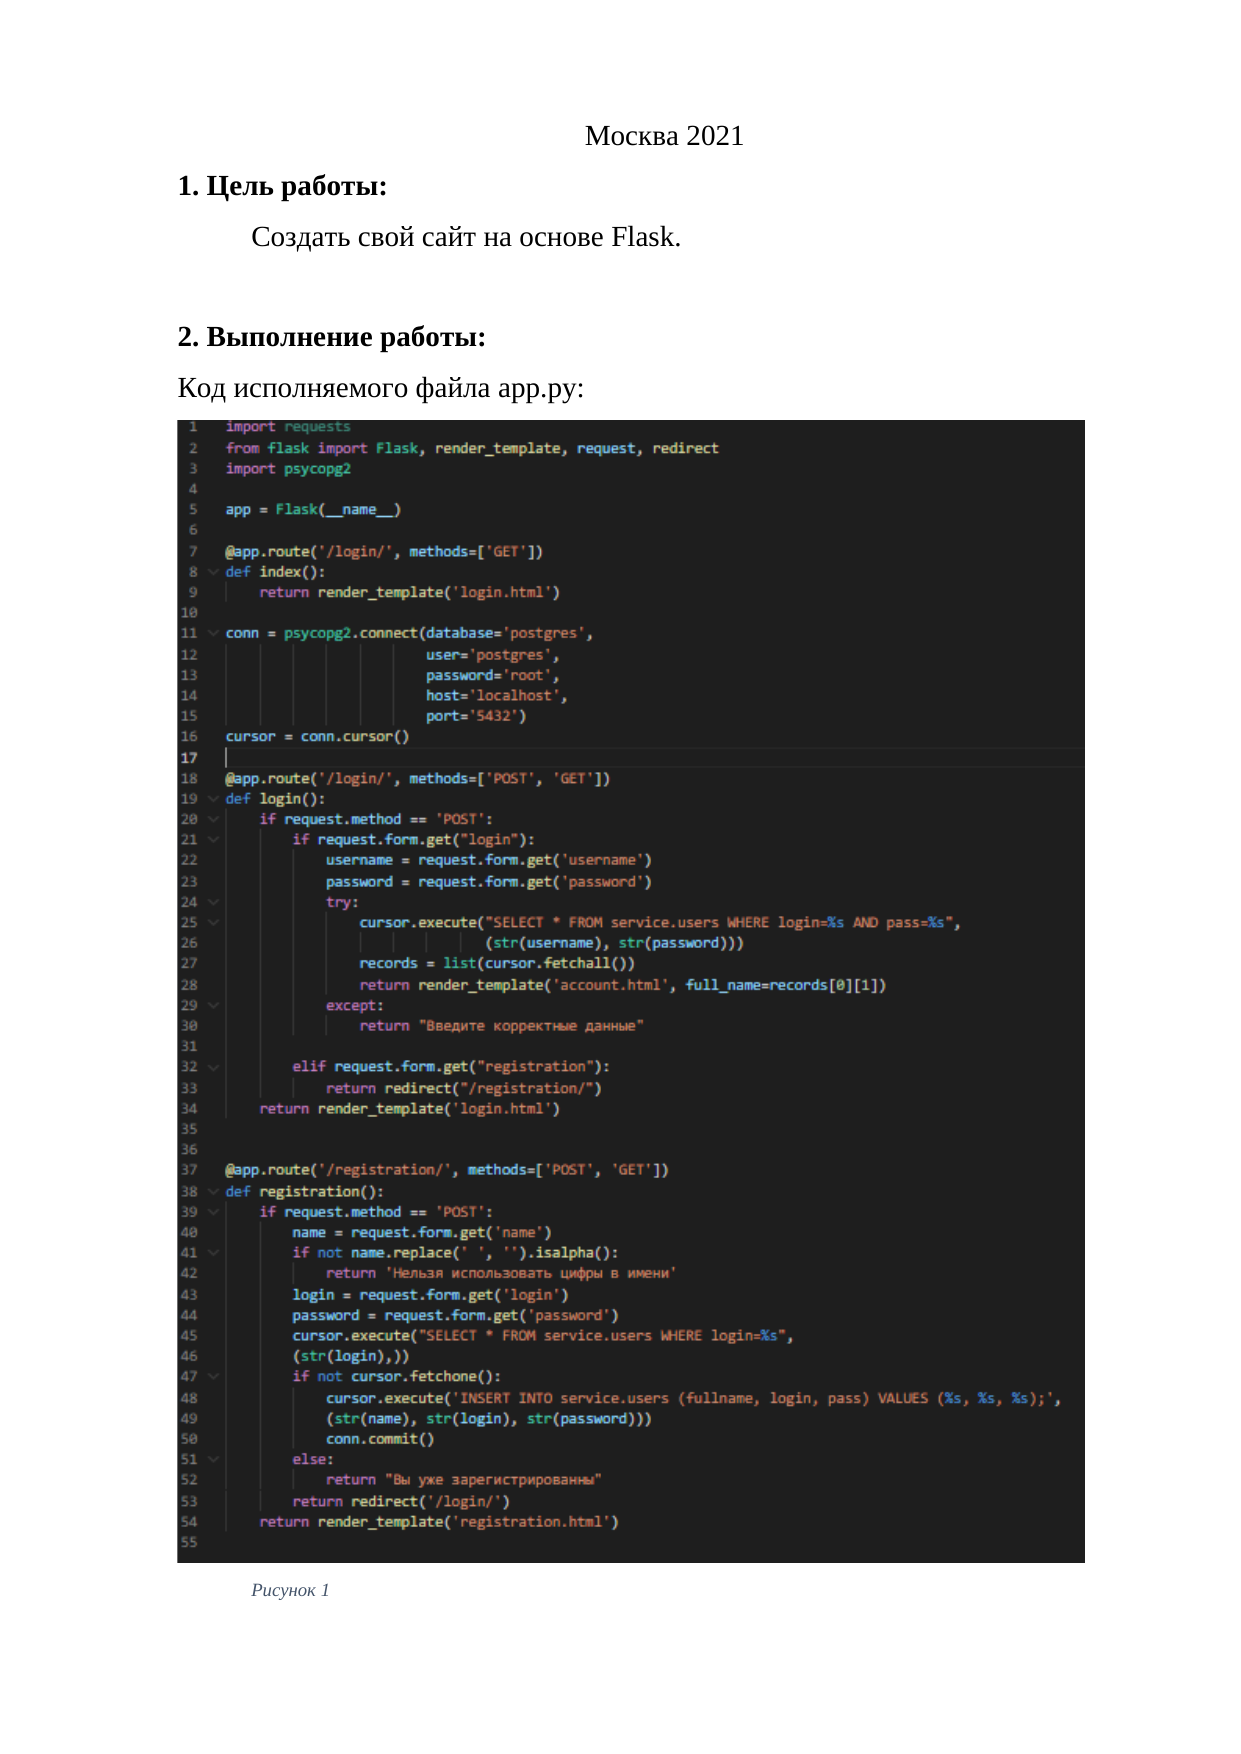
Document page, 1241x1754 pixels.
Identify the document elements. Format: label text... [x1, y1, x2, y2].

text 2. Выполнение работы: [177, 319, 1152, 353]
text Москва 2021 [177, 118, 1152, 152]
picture [177, 420, 1085, 1563]
text Создать свой сайт на основе Flask. [177, 219, 1152, 252]
text 1. Цель работы: [177, 168, 1152, 202]
text Код исполняемого файла app.py: [177, 370, 1152, 403]
text Рисунок 1 [177, 1579, 1152, 1601]
